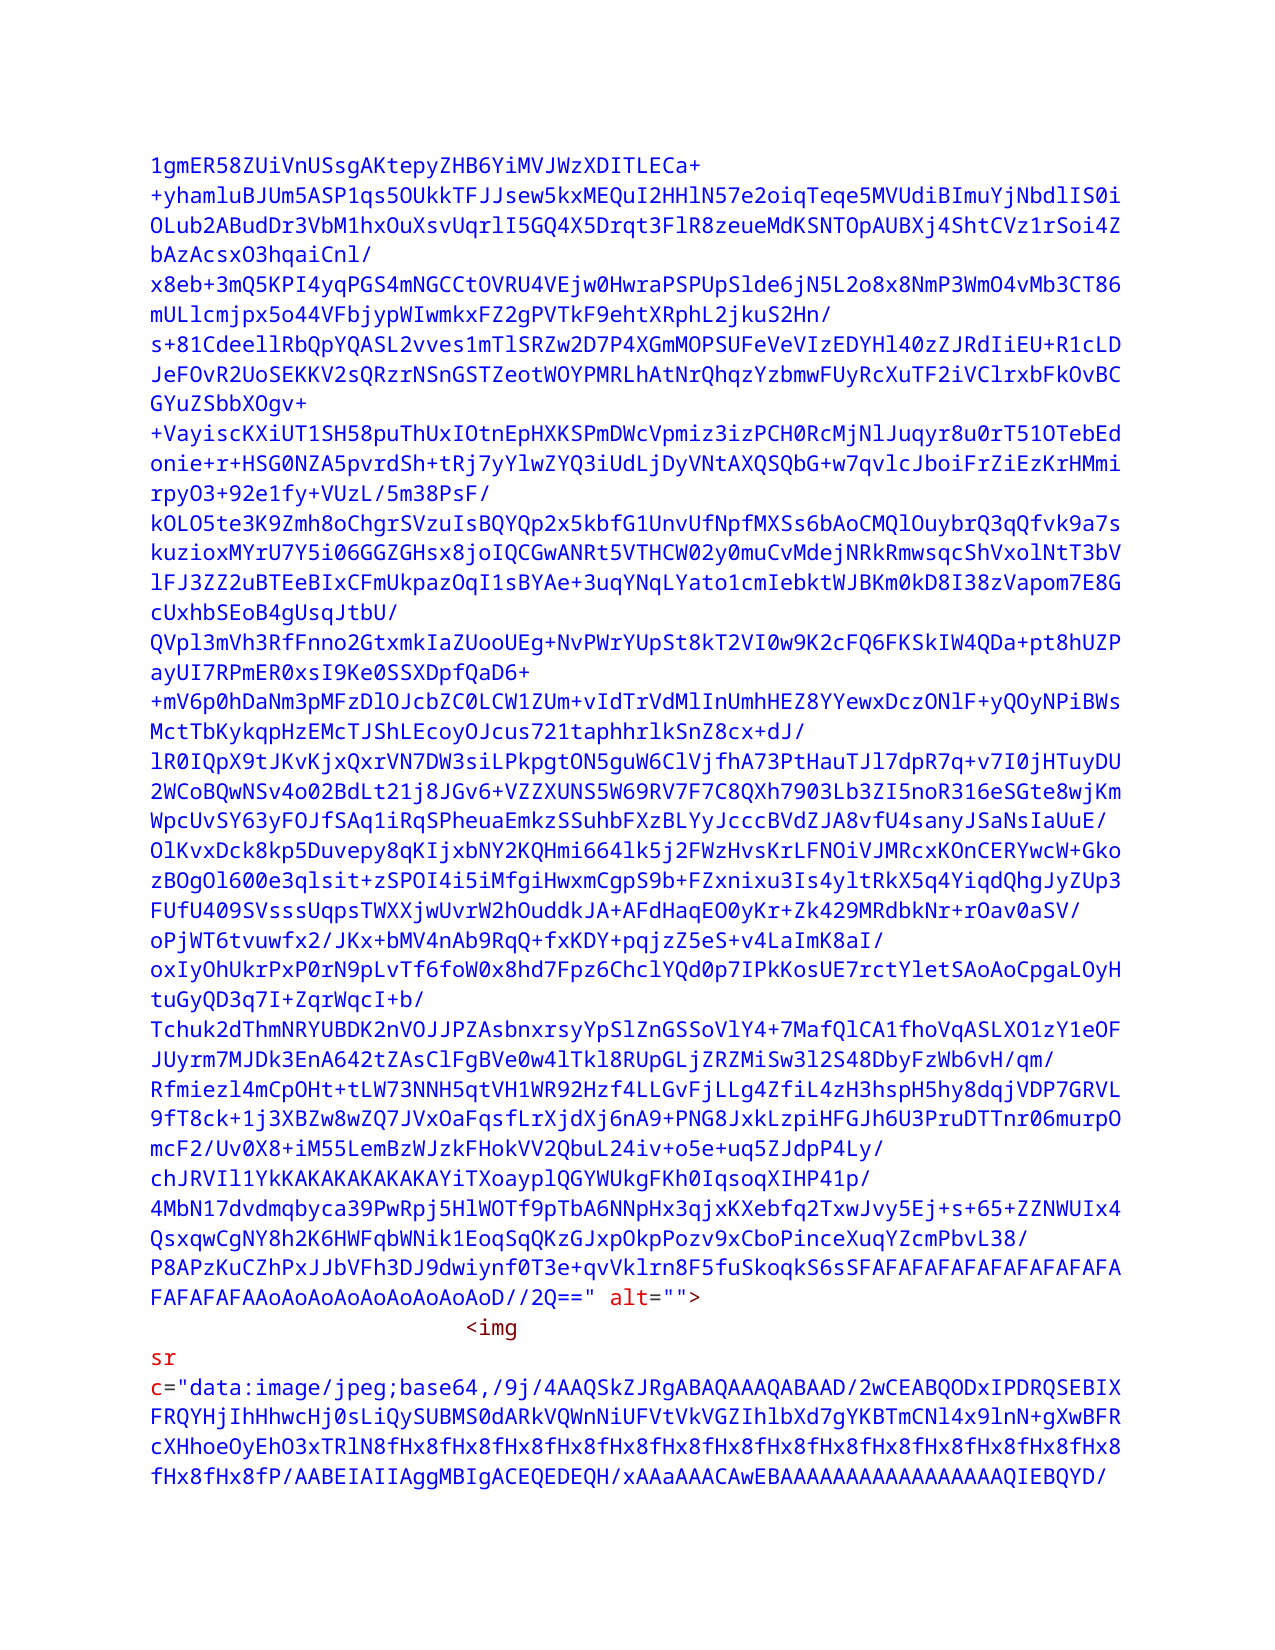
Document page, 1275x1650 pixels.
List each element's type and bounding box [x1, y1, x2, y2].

text [150, 1312, 1125, 1491]
text [150, 150, 1125, 1312]
